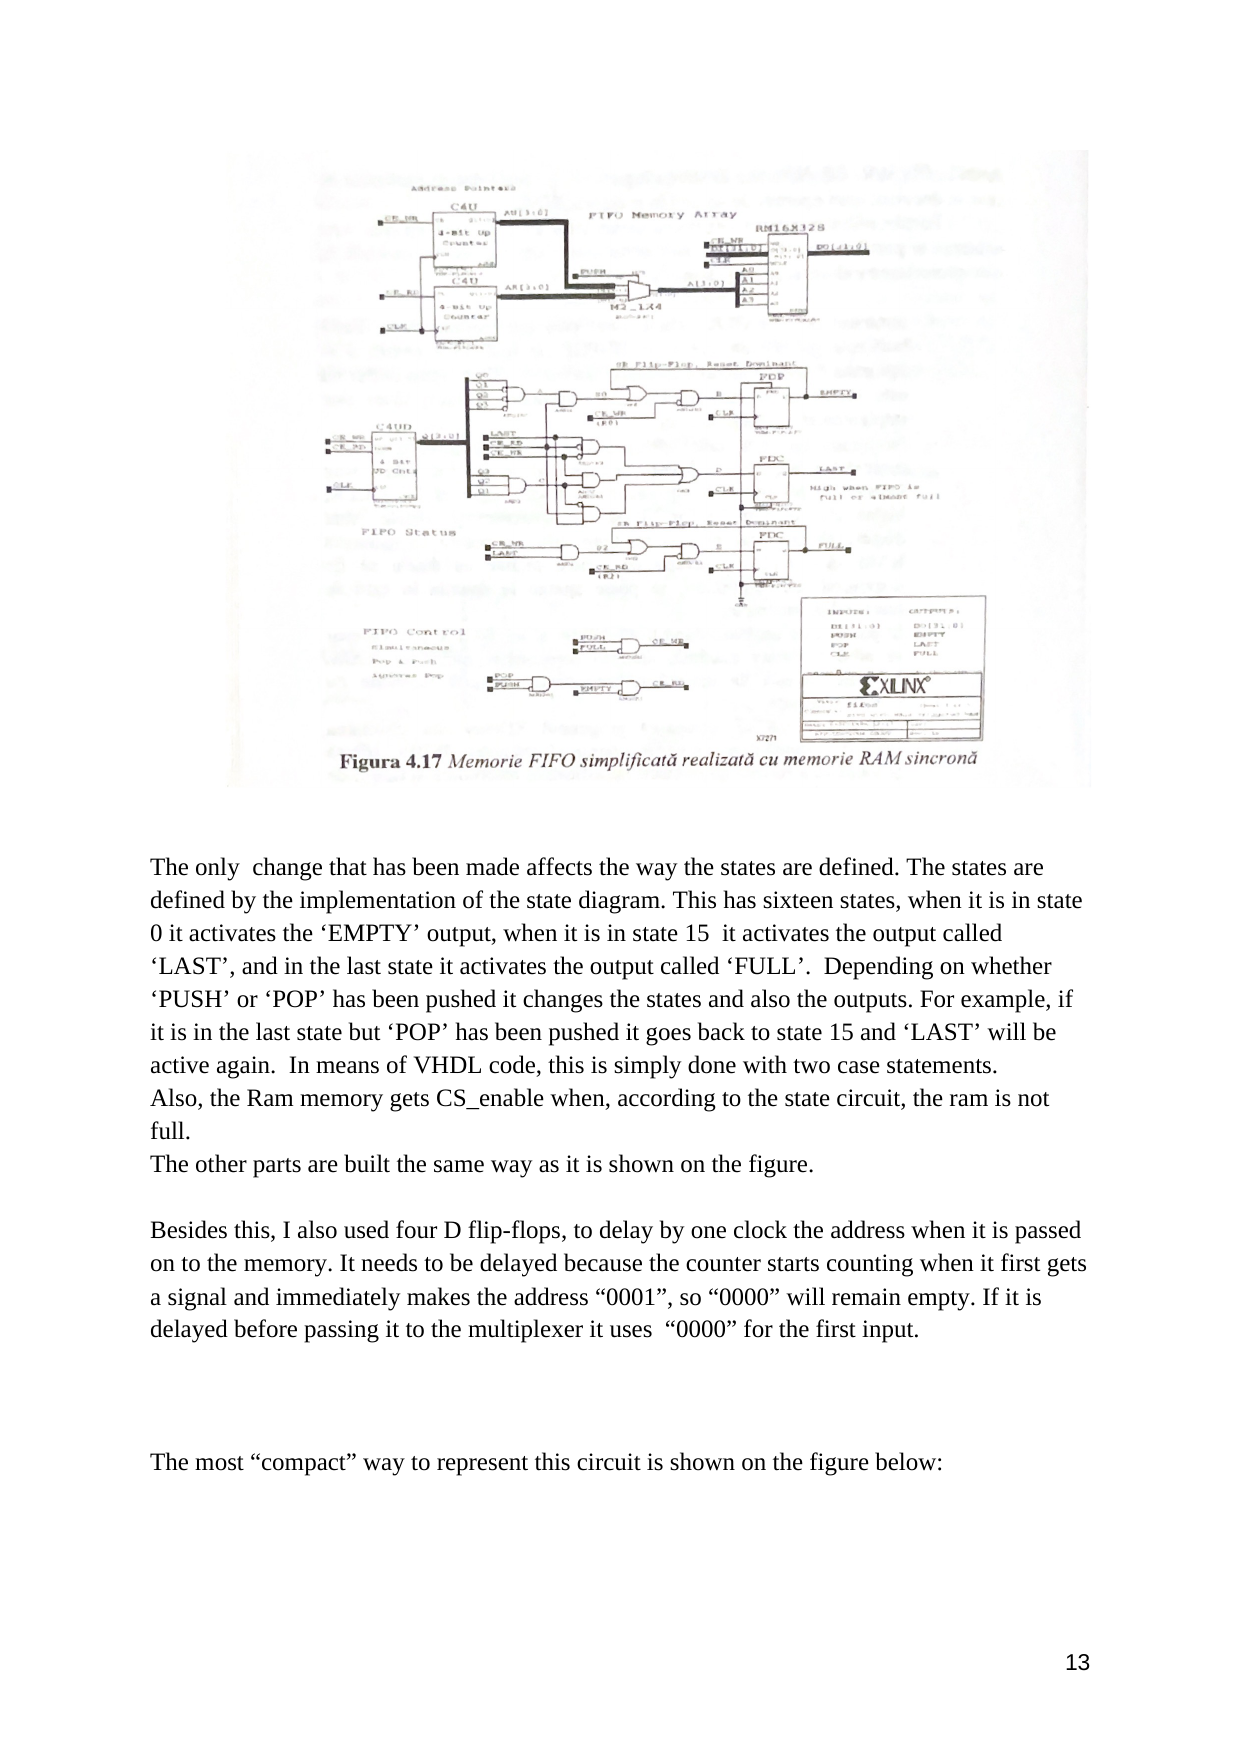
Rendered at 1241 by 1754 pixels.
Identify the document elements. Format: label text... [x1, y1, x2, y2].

text The only change that has been made affects the way the states are defined. The states are defined by the implementation of the state diagram. This has sixteen states, when it is in state 0 it activates the ‘EMPTY’ output, when it is in state 15 it activates the output called ‘LAST’, and in the last state it activates the output called ‘FULL’. Depending on whether ‘PUSH’ or ‘POP’ has been pushed it changes the states and also the outputs. For example, if it is in the last state but ‘POP’ has been pushed it goes back to state 15 and ‘LAST’ will be active again. In means of VHDL code, this is simply done with two case statements. [150, 852, 1090, 1079]
text Besides this, I also used four D flip-flops, to delay by one clock the address when it is passed on to the memory. It needs to be delayed because the counter starts counting when it first gets a signal and immediately makes the address “0001”, so “0000” will remain empty. If it is delayed before passing it to the multiplexer it uses “0000” for the first input. [150, 1216, 1090, 1343]
text Also, the Ram memory gets CS_enable when, according to the state circuit, the ram is not full. [150, 1083, 1090, 1145]
text The most “compact” way to represent this circuit is shown on the figure below: [150, 1447, 1090, 1475]
picture [225, 150, 1092, 788]
text The other parts are built the same way as it is shown on the figure. [150, 1149, 1090, 1178]
